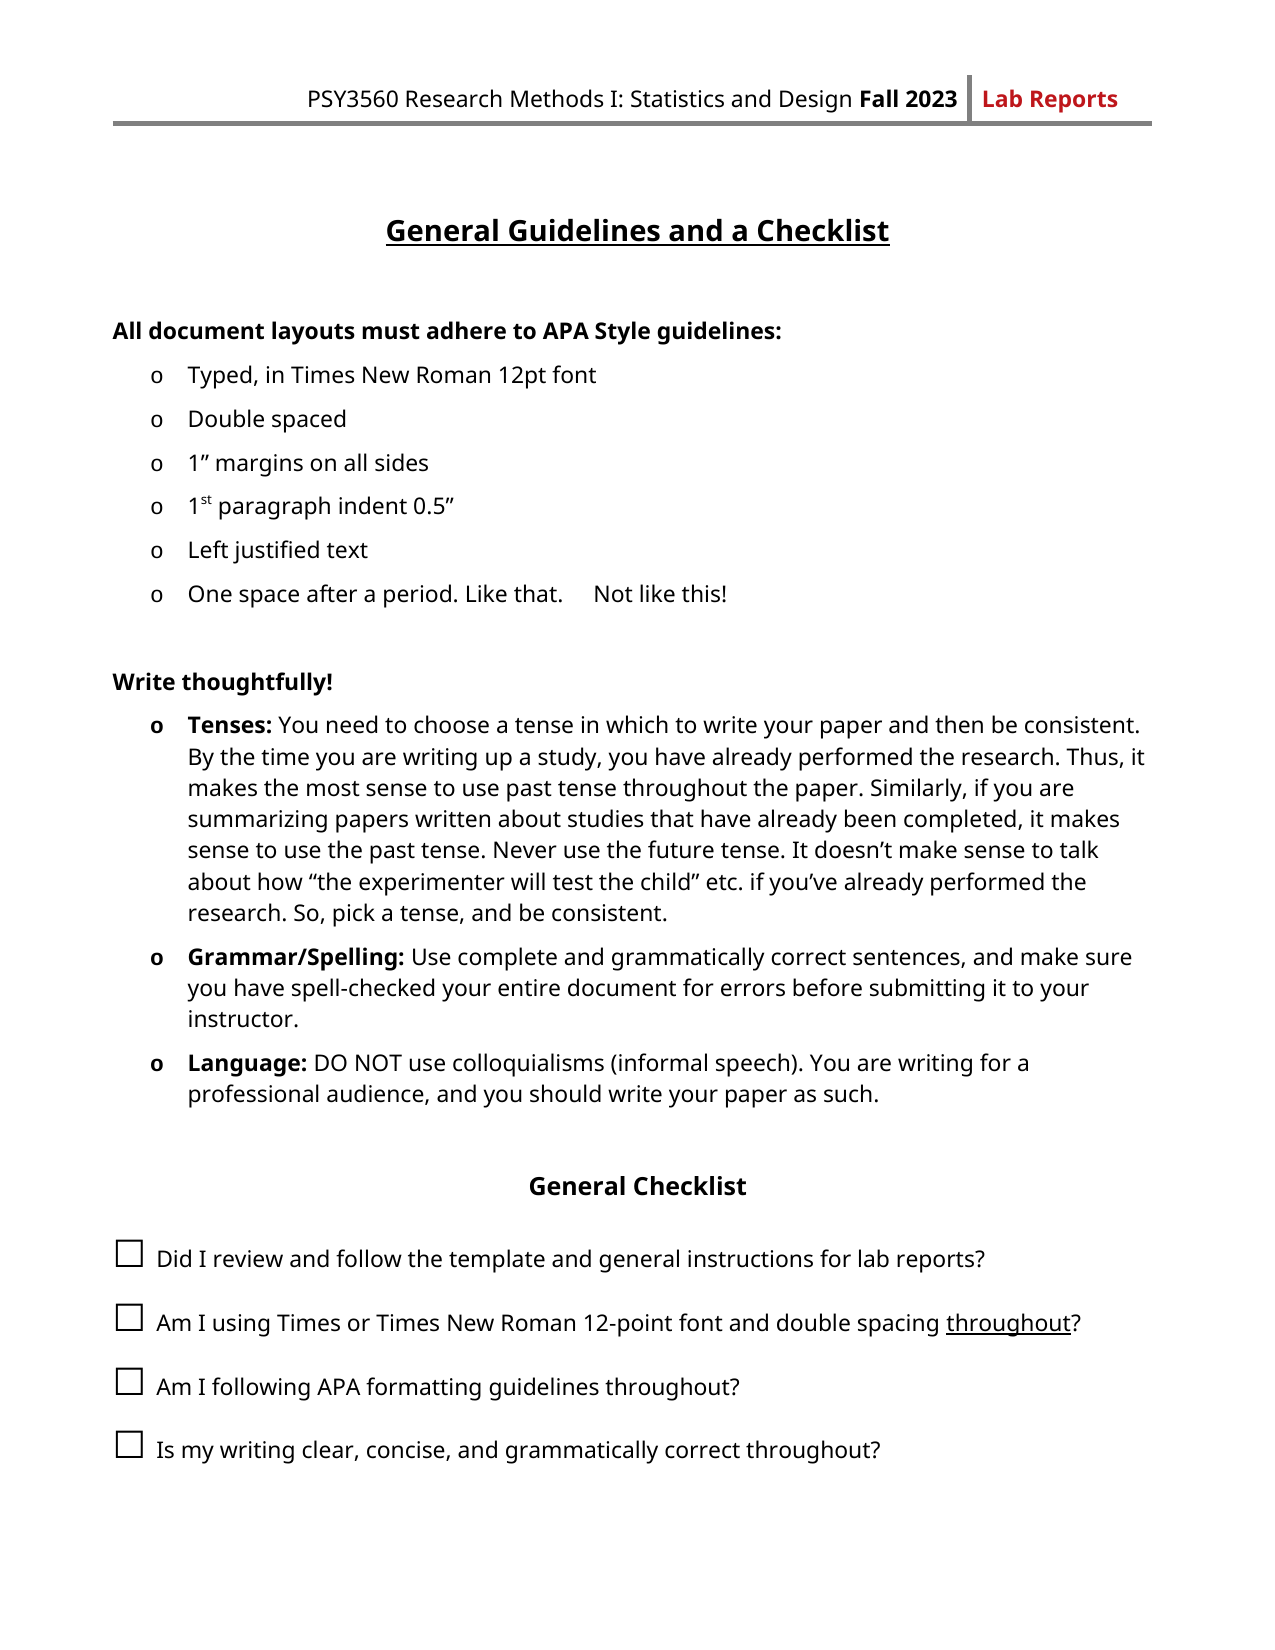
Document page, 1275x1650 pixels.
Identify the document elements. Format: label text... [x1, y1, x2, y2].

list 1st paragraph indent 0.5” [150, 490, 1162, 522]
list One space after a period. Like that. Not like this! [150, 578, 1162, 609]
list Language: DO NOT use colloquialisms (informal speech). You are writing for a professional audience, and you should write your paper as such. [150, 1047, 1162, 1110]
list Tenses: You need to choose a tense in which to write your paper and then be consistent. By the time you are writing up a study, you have already performed the research. Thus, it makes the most sense to use past tense throughout the paper. Similarly, if you are summarizing papers written about studies that have already been completed, it makes sense to use the past tense. Never use the future tense. It doesn’t make sense to talk about how “the experimenter will test the child” etc. if you’ve already performed the research. So, pick a tense, and be consistent. [150, 709, 1162, 928]
text ☐ Am I using Times or Times New Roman 12-point font and double spacing throughout? [112, 1291, 1162, 1342]
text All document layouts must adhere to APA Style guidelines: [112, 315, 1162, 346]
text Write thoughtfully! [112, 666, 1162, 697]
text ☐ Did I review and follow the template and general instructions for lab reports? [112, 1228, 1162, 1279]
text General Guidelines and a Checklist [112, 211, 1162, 250]
list Double spaced [150, 403, 1162, 434]
list 1” margins on all sides [150, 446, 1162, 478]
text ☐ Am I following APA formatting guidelines throughout? [112, 1355, 1162, 1406]
list Left justified text [150, 534, 1162, 566]
list Typed, in Times New Roman 12pt font [150, 359, 1162, 390]
text General Checklist [112, 1169, 1162, 1203]
list Grammar/Spelling: Use complete and grammatically correct sentences, and make sure you have spell-checked your entire document for errors before submitting it to your instructor. [150, 941, 1162, 1034]
text ☐ Is my writing clear, concise, and grammatically correct throughout? [112, 1418, 1162, 1469]
